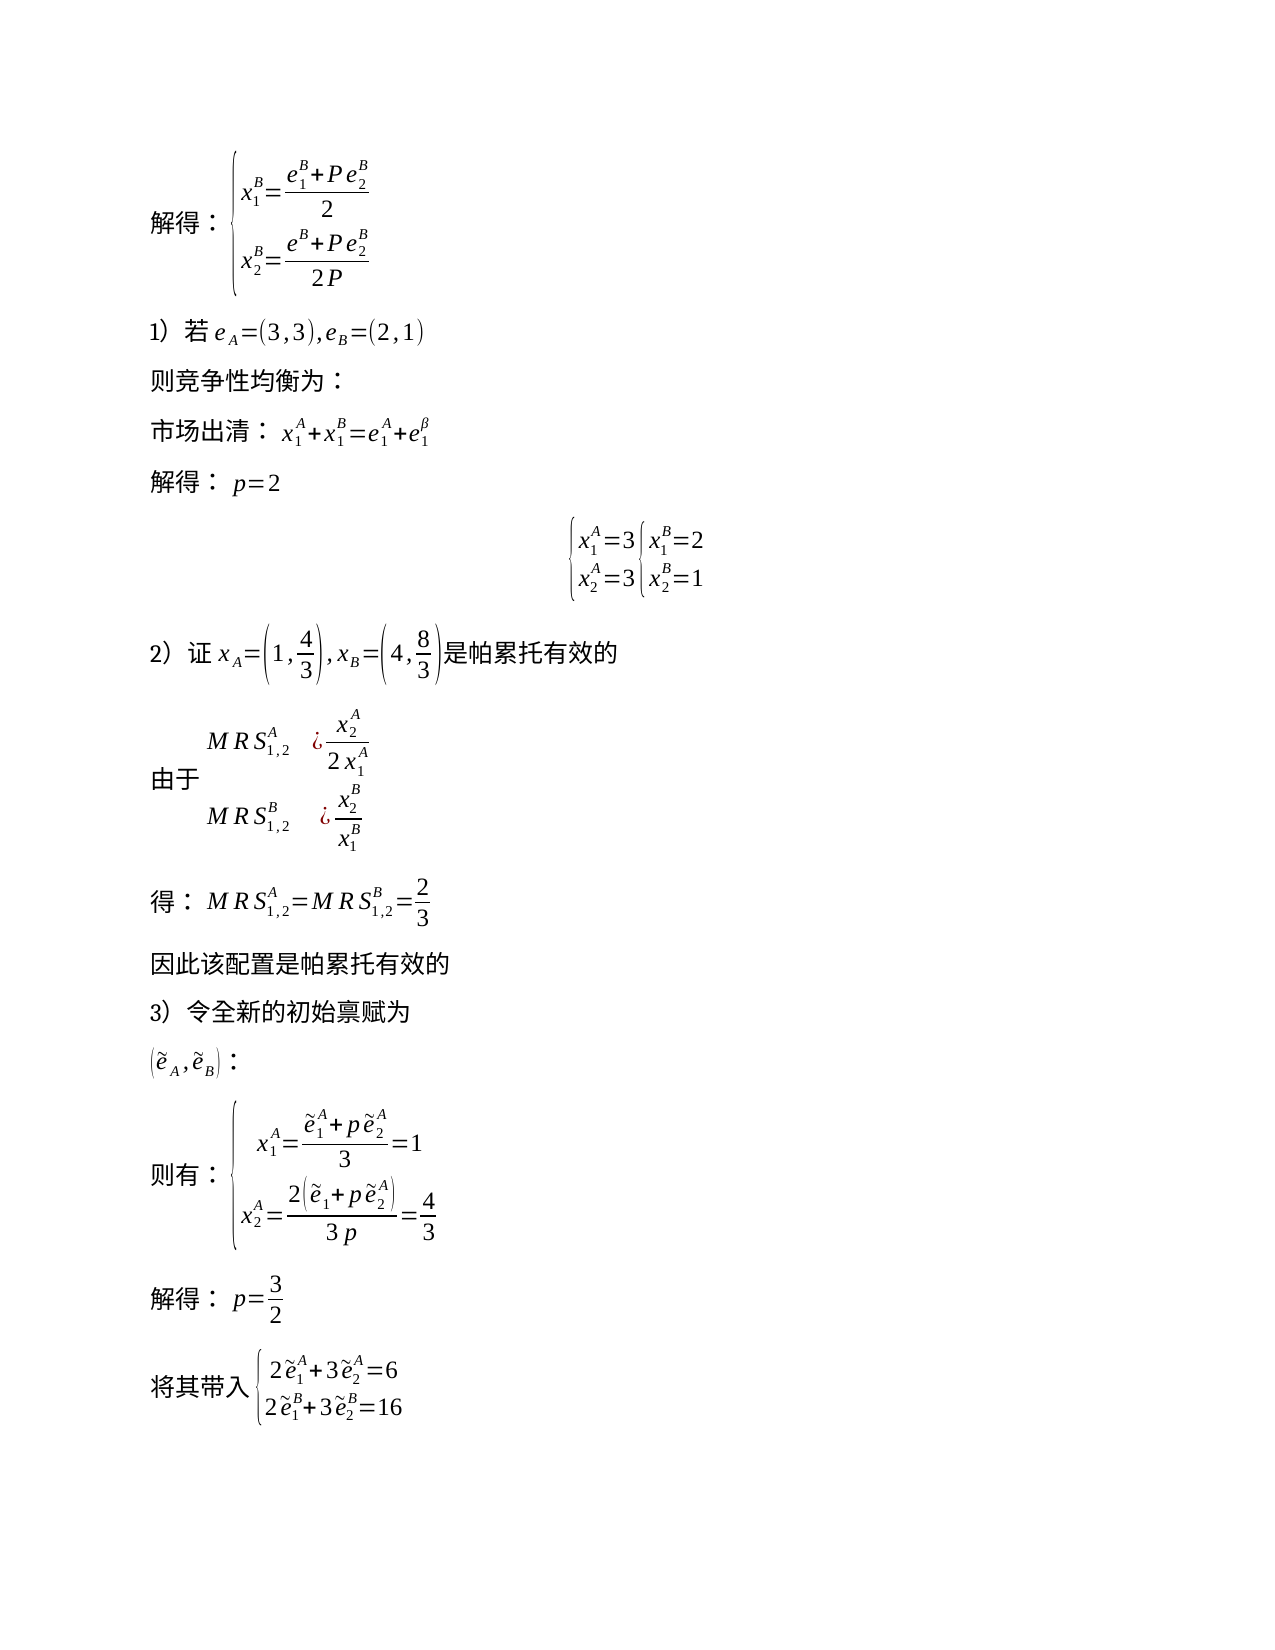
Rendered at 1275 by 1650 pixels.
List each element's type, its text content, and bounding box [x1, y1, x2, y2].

text 3）令全新的初始禀赋为 [150, 999, 1125, 1028]
text 则有： [150, 1100, 1125, 1252]
text 解得： [150, 1271, 1125, 1330]
text 因此该配置是帕累托有效的 [150, 951, 1125, 980]
text 市场出清： [150, 415, 1125, 450]
text 则竞争性均衡为： [150, 367, 1125, 396]
text 解得： [150, 469, 1125, 497]
text 2）证 是帕累托有效的 [150, 622, 1125, 687]
text 将其带入 [150, 1348, 1125, 1428]
text 得： [150, 874, 1125, 933]
text ： [150, 1046, 1125, 1081]
text 解得： [150, 150, 1125, 298]
text 1）若 [150, 317, 1125, 349]
text 由于 [150, 706, 1125, 855]
